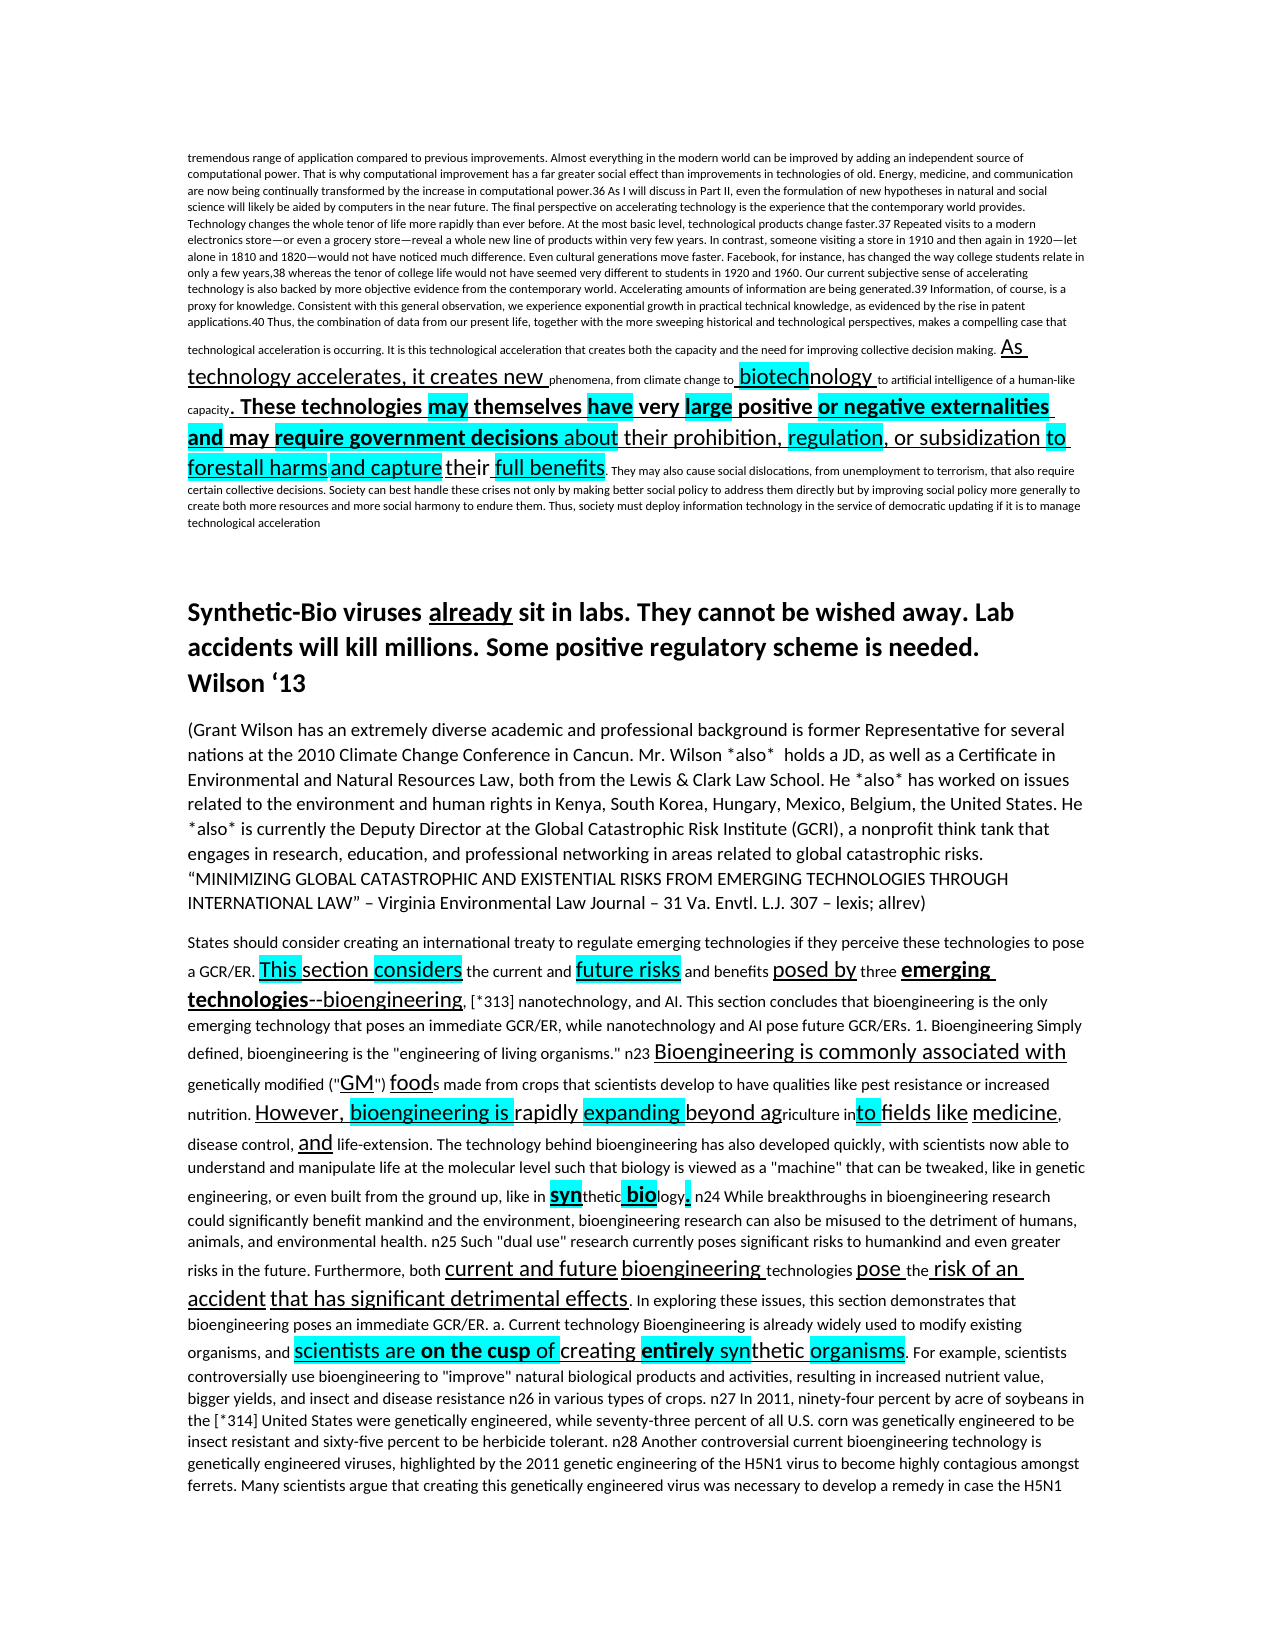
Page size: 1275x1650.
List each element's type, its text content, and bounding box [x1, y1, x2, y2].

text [187, 933, 1087, 1496]
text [187, 150, 1087, 530]
text Wilson ‘13 [187, 666, 1087, 699]
text (Grant Wilson has an extremely diverse academic and professional background is former Representative for several nations at the 2010 Climate Change Conference in Cancun. Mr. Wilson *also* holds a JD, as well as a Certificate in Environmental and Natural Resources Law, both from the Lewis & Clark Law School. He *also* has worked on issues related to the environment and human rights in Kenya, South Korea, Hungary, Mexico, Belgium, the United States. He *also* is currently the Deputy Director at the Global Catastrophic Risk Institute (GCRI), a nonprofit think tank that engages in research, education, and professional networking in areas related to global catastrophic risks. “MINIMIZING GLOBAL CATASTROPHIC AND EXISTENTIAL RISKS FROM EMERGING TECHNOLOGIES THROUGH INTERNATIONAL LAW” – Virginia Environmental Law Journal – 31 Va. Envtl. L.J. 307 – lexis; allrev) [187, 718, 1087, 914]
subtitle Synthetic-Bio viruses already sit in labs. They cannot be wished away. Lab accidents will kill millions. Some positive regulatory scheme is needed. [187, 595, 1087, 664]
